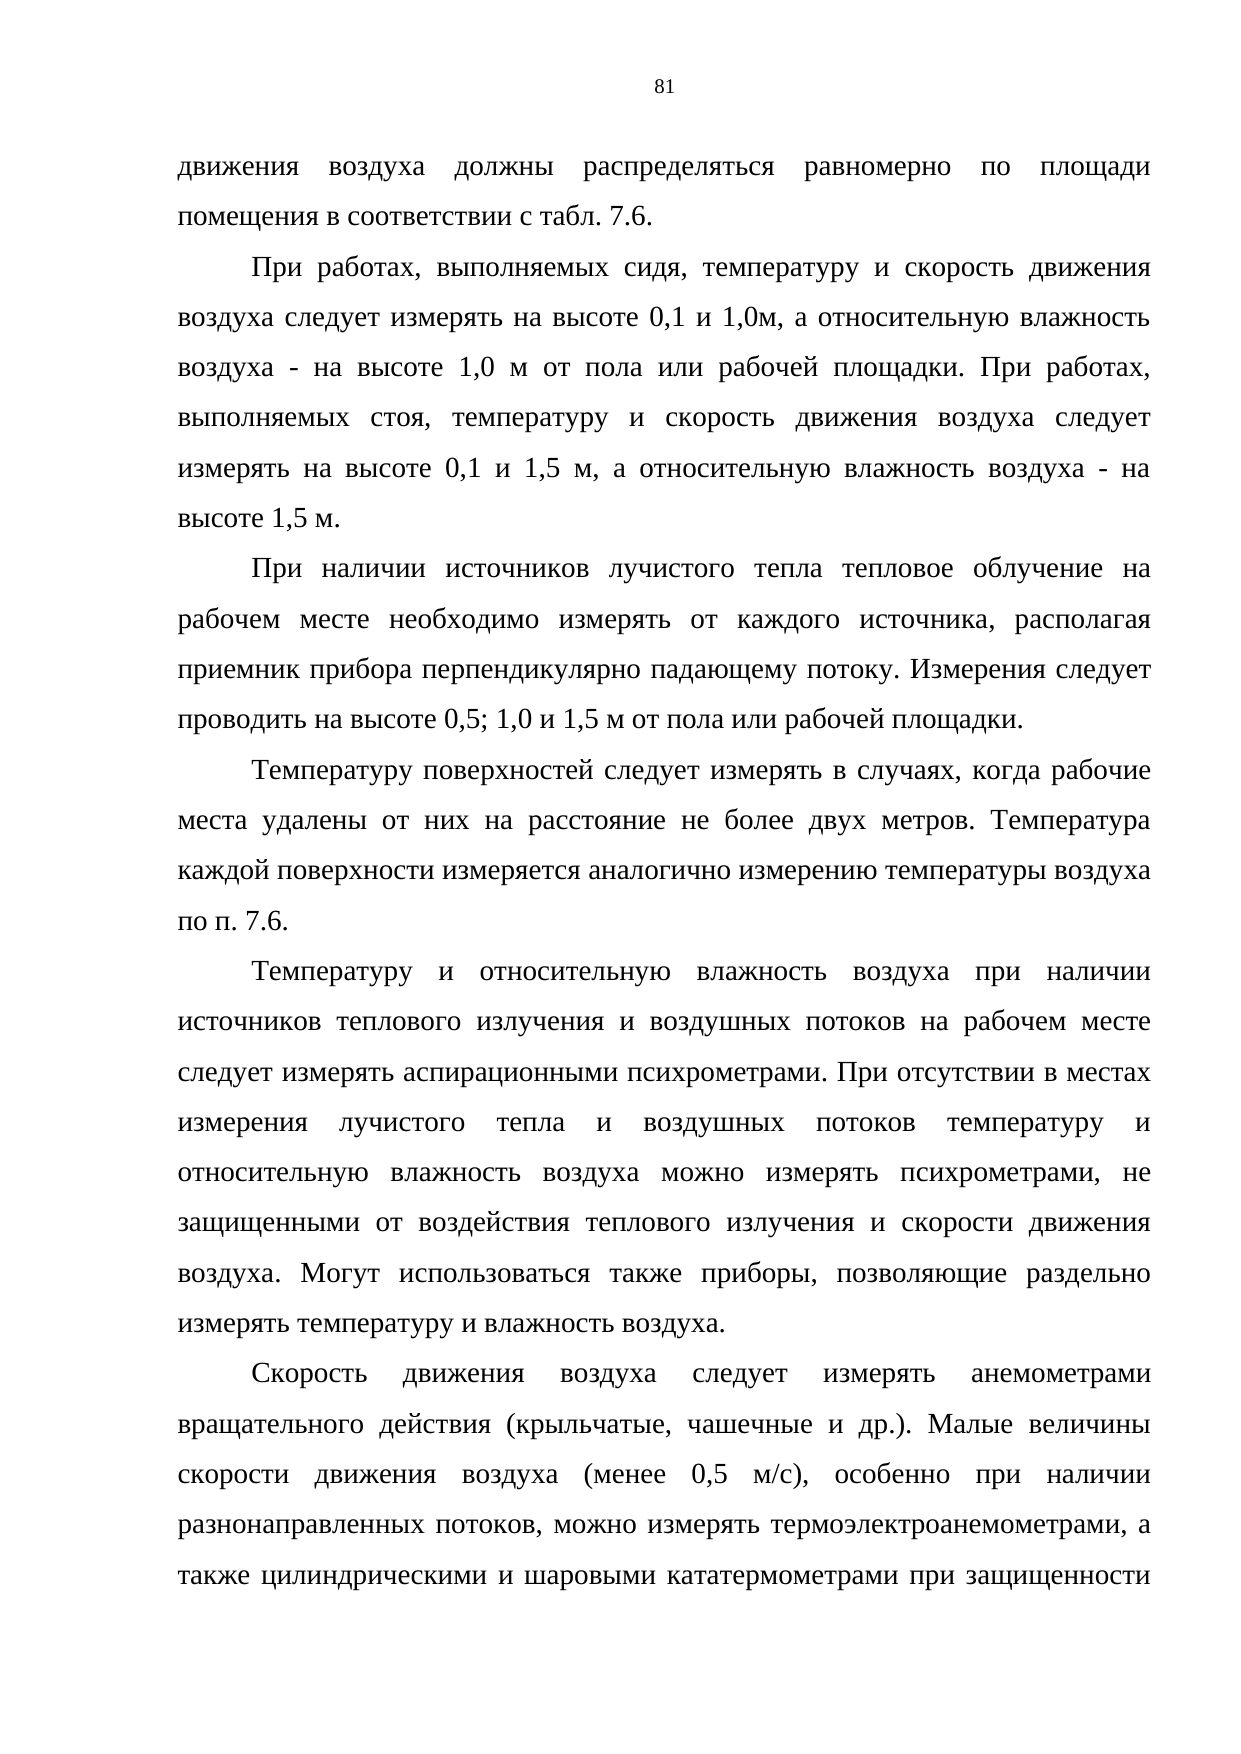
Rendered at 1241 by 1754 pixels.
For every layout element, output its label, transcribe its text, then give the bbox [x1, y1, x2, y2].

text При работах, выполняемых сидя, температуру и скорость движения воздуха следует измерять на высоте 0,1 и 1,0м, а относительную влажность воздуха - на высоте 1,0 м от пола или рабочей площадки. При работах, выполняемых стоя, температуру и скорость движения воздуха следует измерять на высоте 0,1 и 1,5 м, а относительную влажность воздуха - на высоте 1,5 м. [177, 249, 1152, 534]
text При наличии источников лучистого тепла тепловое облучение на рабочем месте необходимо измерять от каждого источника, располагая приемник прибора перпендикулярно падающему потоку. Измерения следует проводить на высоте 0,5; 1,0 и 1,5 м от пола или рабочей площадки. [177, 551, 1152, 735]
text Температуру поверхностей следует измерять в случаях, когда рабочие места удалены от них на расстояние не более двух метров. Температура каждой поверхности измеряется аналогично измерению температуры воздуха по п. 7.6. [177, 752, 1152, 936]
text Температуру и относительную влажность воздуха при наличии источников теплового излучения и воздушных потоков на рабочем месте следует измерять аспирационными психрометрами. При отсутствии в местах измерения лучистого тепла и воздушных потоков температуру и относительную влажность воздуха можно измерять психрометрами, не защищенными от воздействия теплового излучения и скорости движения воздуха. Могут использоваться также приборы, позволяющие раздельно измерять температуру и влажность воздуха. [177, 953, 1152, 1339]
